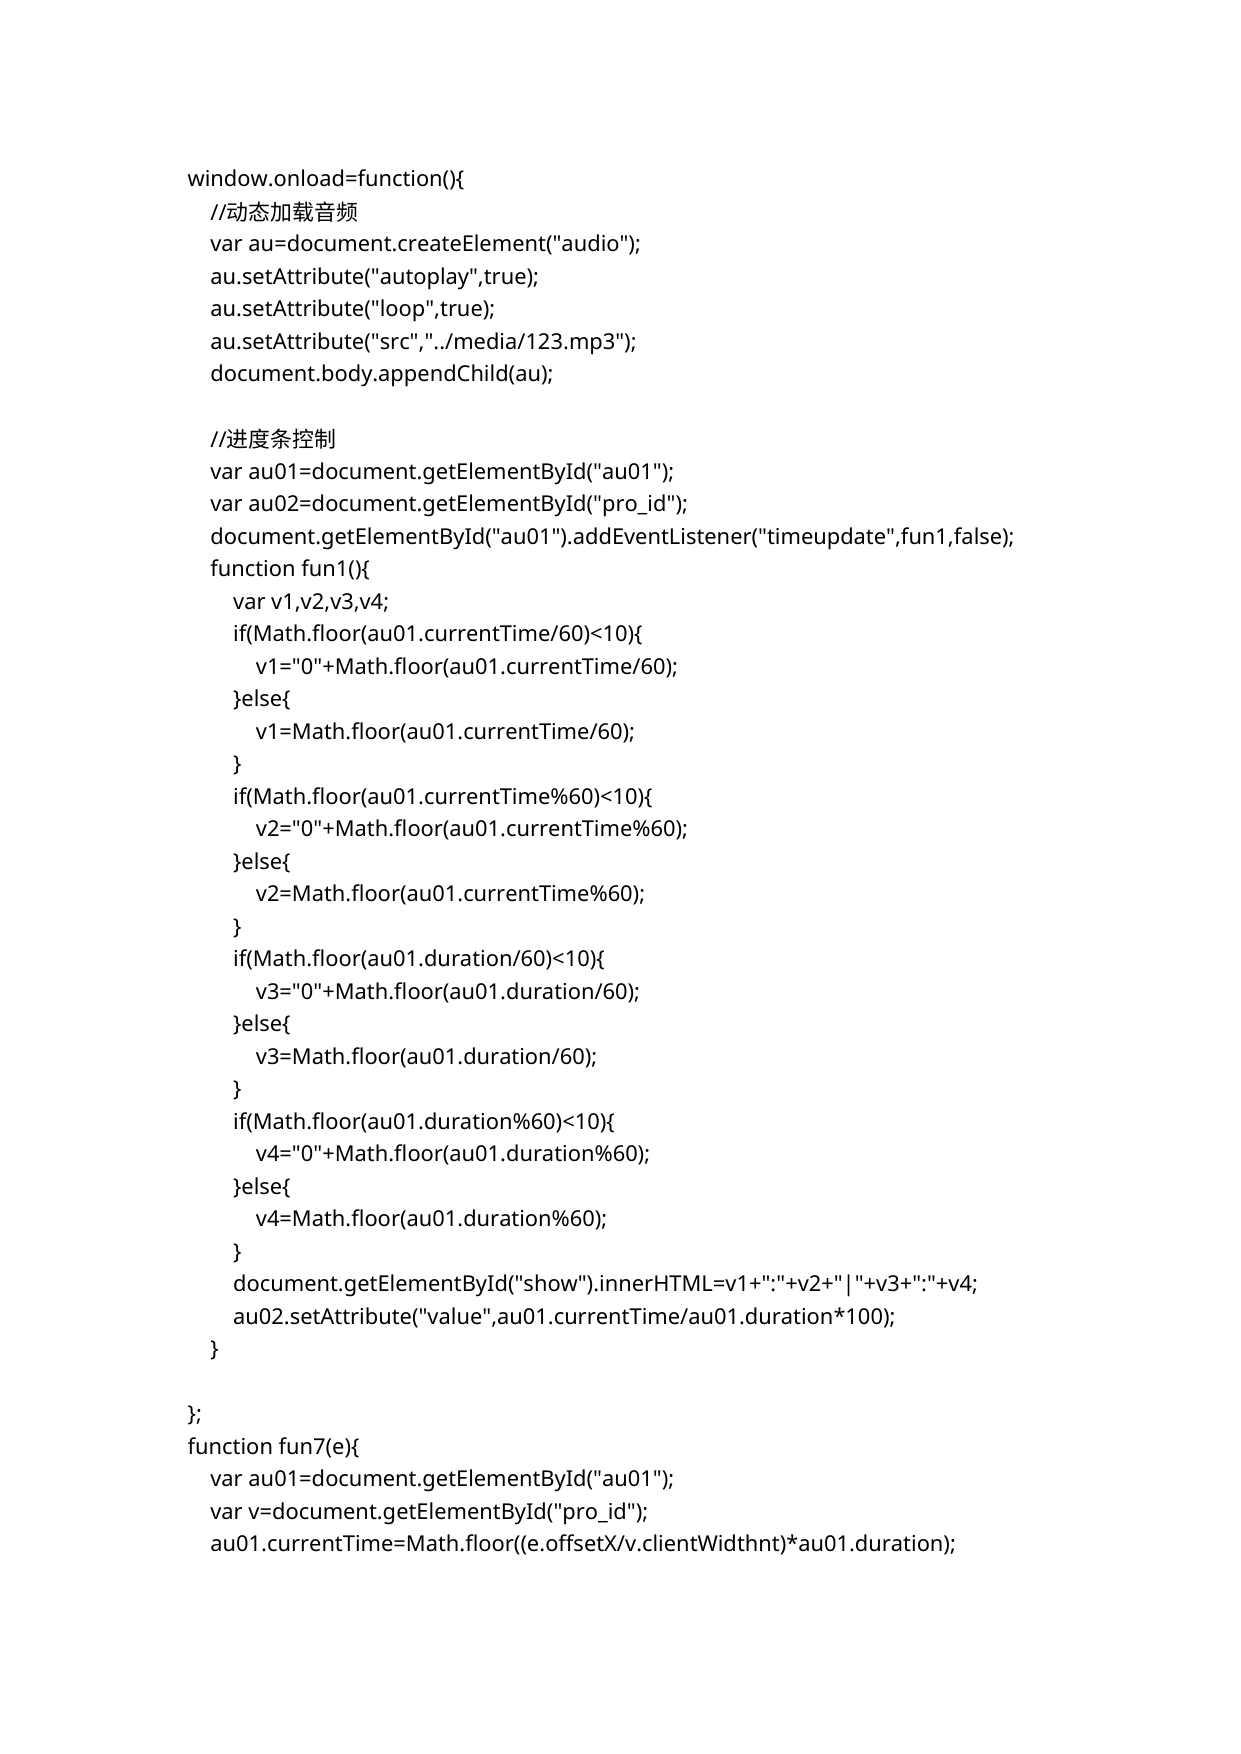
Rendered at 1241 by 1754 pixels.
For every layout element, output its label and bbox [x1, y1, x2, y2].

list [187, 162, 1053, 1559]
